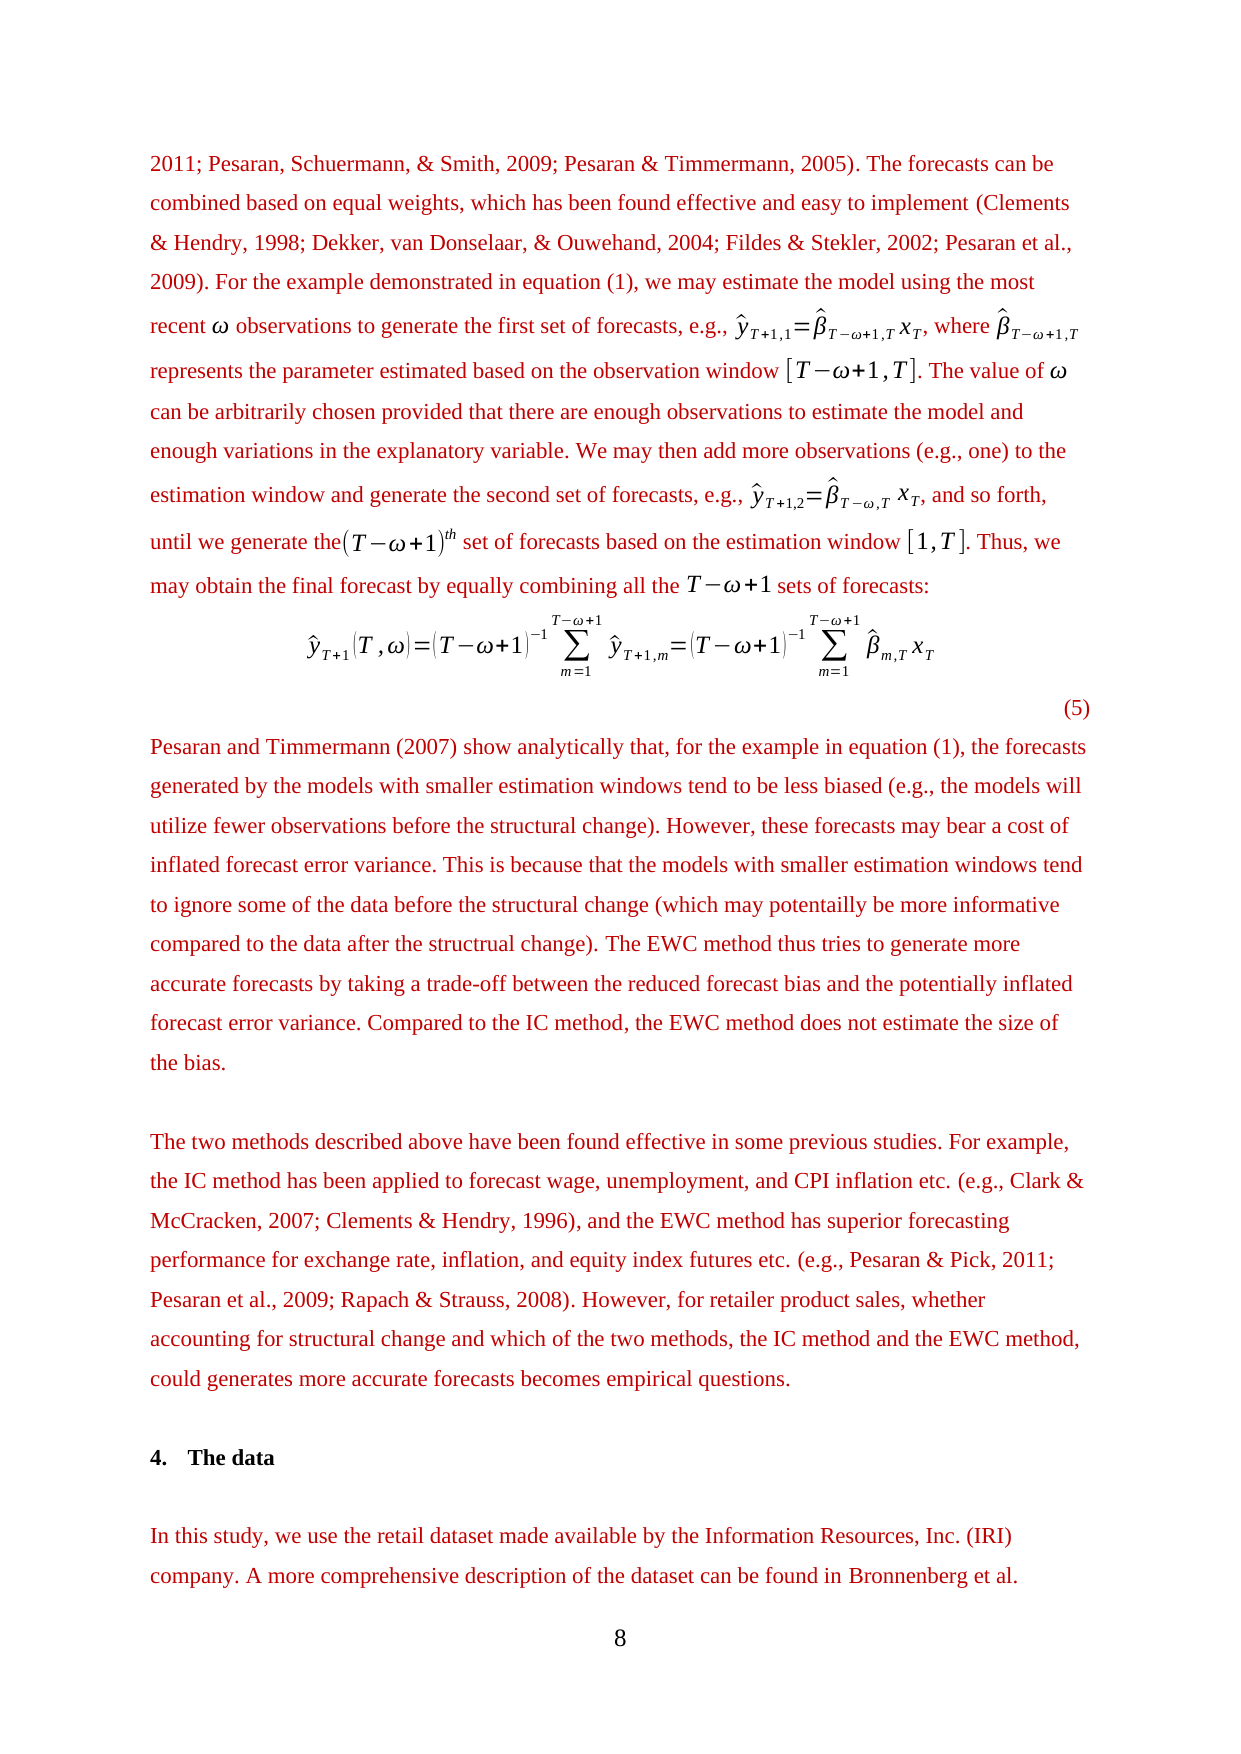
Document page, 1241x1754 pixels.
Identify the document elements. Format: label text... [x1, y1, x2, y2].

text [150, 150, 1090, 599]
subtitle The data [150, 1444, 1090, 1470]
text (5) [150, 693, 1090, 720]
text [150, 1523, 1090, 1588]
text The two methods described above have been found effective in some previous studies. For example, the IC method has been applied to forecast wage, unemployment, and CPI inflation etc. (e.g., Clark & McCracken, 2007; Clements & Hendry, 1996), and the EWC method has superior forecasting performance for exchange rate, inflation, and equity index futures etc. (e.g., Pesaran & Pick, 2011; Pesaran et al., 2009; Rapach & Strauss, 2008). However, for retailer product sales, whether accounting for structural change and which of the two methods, the IC method and the EWC method, could generates more accurate forecasts becomes empirical questions. [150, 1128, 1090, 1391]
text Pesaran and Timmermann (2007) show analytically that, for the example in equation (1), the forecasts generated by the models with smaller estimation windows tend to be less biased (e.g., the models will utilize fewer observations before the structural change). However, these forecasts may bear a cost of inflated forecast error variance. This is because that the models with smaller estimation windows tend to ignore some of the data before the structural change (which may potentailly be more informative compared to the data after the structrual change). The EWC method thus tries to generate more accurate forecasts by taking a trade-off between the reduced forecast bias and the potentially inflated forecast error variance. Compared to the IC method, the EWC method does not estimate the size of the bias. [150, 733, 1090, 1075]
